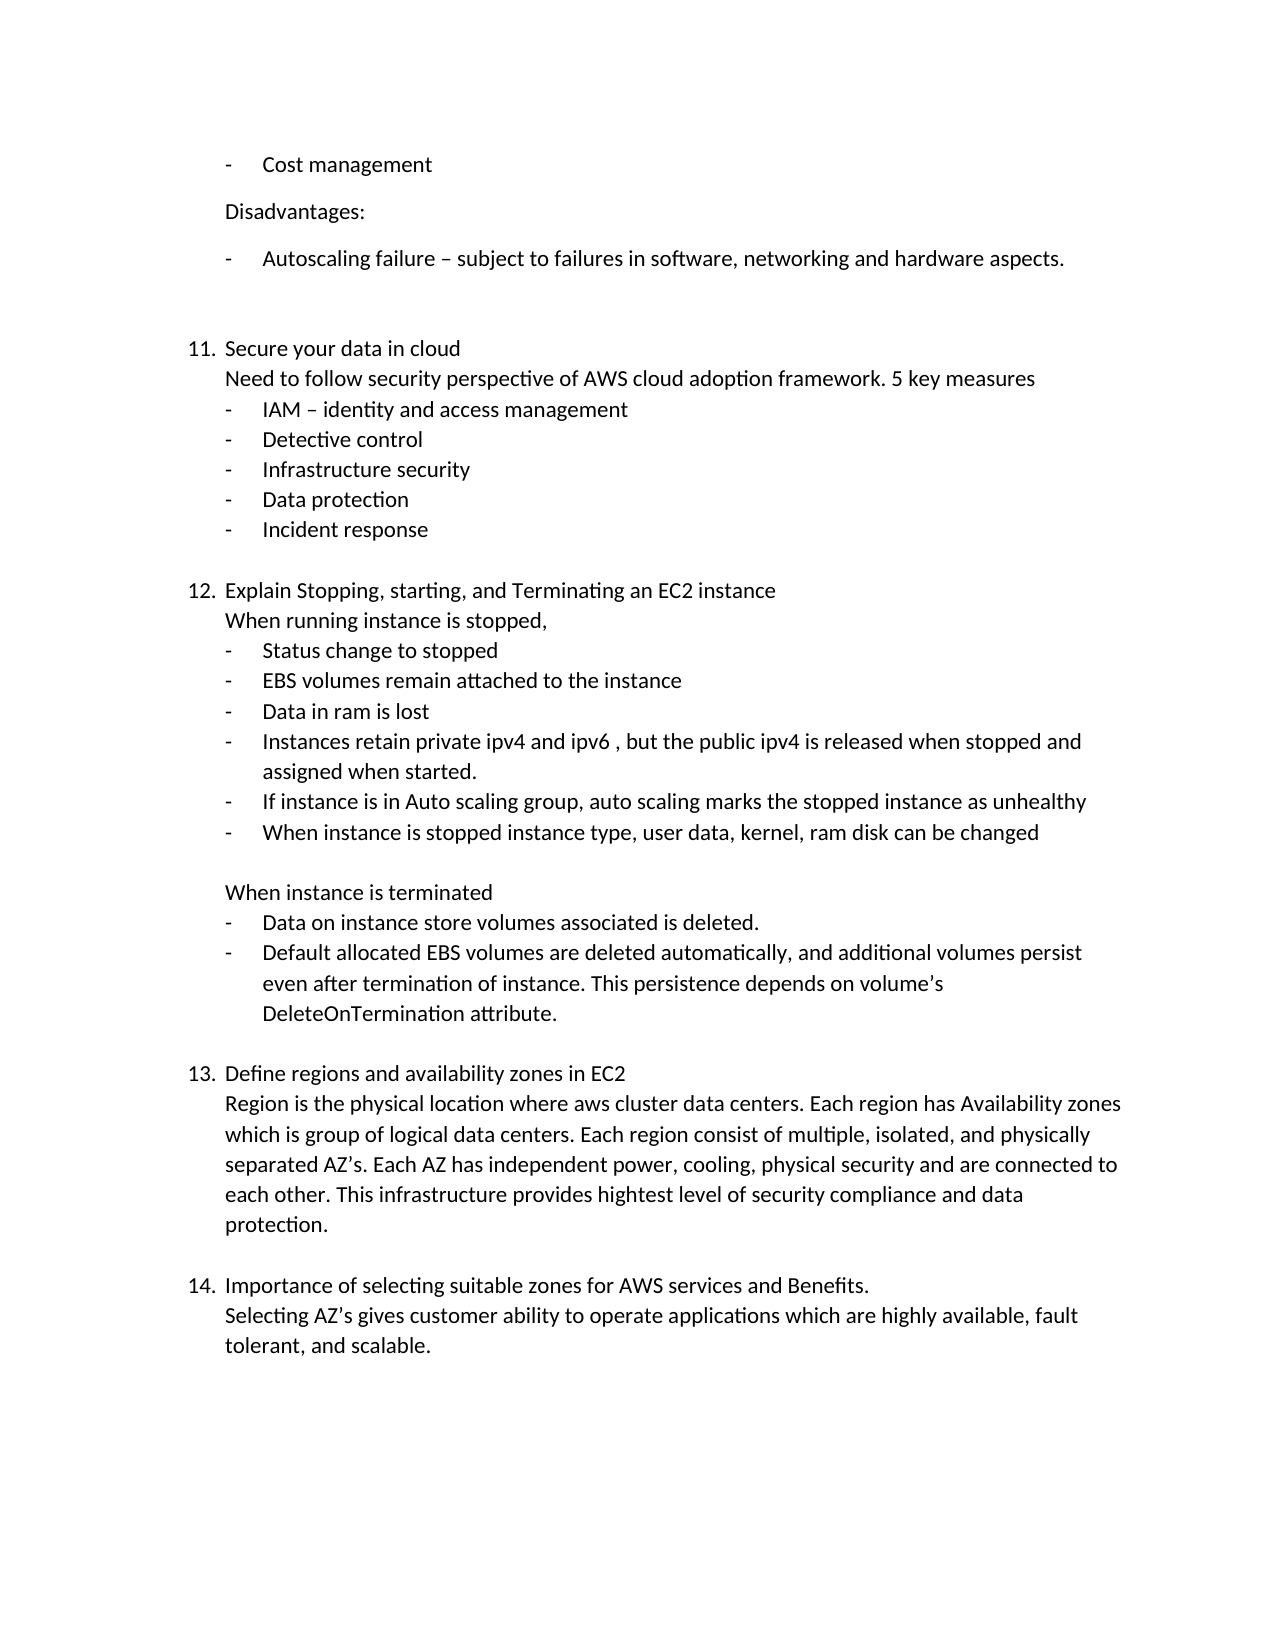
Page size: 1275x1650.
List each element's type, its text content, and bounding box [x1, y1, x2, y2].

list When instance is terminated [225, 878, 1125, 906]
list When instance is stopped instance type, user data, kernel, ram disk can be changed [225, 818, 1125, 846]
list When running instance is stopped, [225, 606, 1125, 634]
list EBS volumes remain attached to the instance [225, 667, 1125, 695]
list Need to follow security perspective of AWS cloud adoption framework. 5 key measures [225, 364, 1125, 393]
list Data protection [225, 485, 1125, 513]
list If instance is in Auto scaling group, auto scaling marks the stopped instance as unhealthy [225, 787, 1125, 816]
list Data in ram is lost [225, 697, 1125, 725]
list Selecting AZ’s gives customer ability to operate applications which are highly available, fault tolerant, and scalable. [225, 1301, 1125, 1359]
list Explain Stopping, starting, and Terminating an EC2 instance [187, 576, 1125, 604]
list Instances retain private ipv4 and ipv6 , but the public ipv4 is released when stopped and assigned when started. [225, 727, 1125, 785]
list IAM – identity and access management [225, 395, 1125, 423]
list Autoscaling failure – subject to failures in software, networking and hardware aspects. [225, 244, 1125, 272]
list Importance of selecting suitable zones for AWS services and Benefits. [187, 1271, 1125, 1299]
list Incident response [225, 516, 1125, 544]
list Cost management [225, 150, 1125, 178]
list Data on instance store volumes associated is deleted. [225, 908, 1125, 936]
list Define regions and availability zones in EC2 [187, 1059, 1125, 1087]
list Status change to stopped [225, 636, 1125, 664]
list Default allocated EBS volumes are deleted automatically, and additional volumes persist even after termination of instance. This persistence depends on volume’s DeleteOnTermination attribute. [225, 938, 1125, 1027]
list Region is the physical location where aws cluster data centers. Each region has Availability zones which is group of logical data centers. Each region consist of multiple, isolated, and physically separated AZ’s. Each AZ has independent power, cooling, physical security and are connected to each other. This infrastructure provides hightest level of security compliance and data protection. [225, 1089, 1125, 1238]
list Detective control [225, 425, 1125, 453]
list Infrastructure security [225, 455, 1125, 483]
list Secure your data in cloud [187, 334, 1125, 362]
text Disadvantages: [225, 197, 1125, 225]
